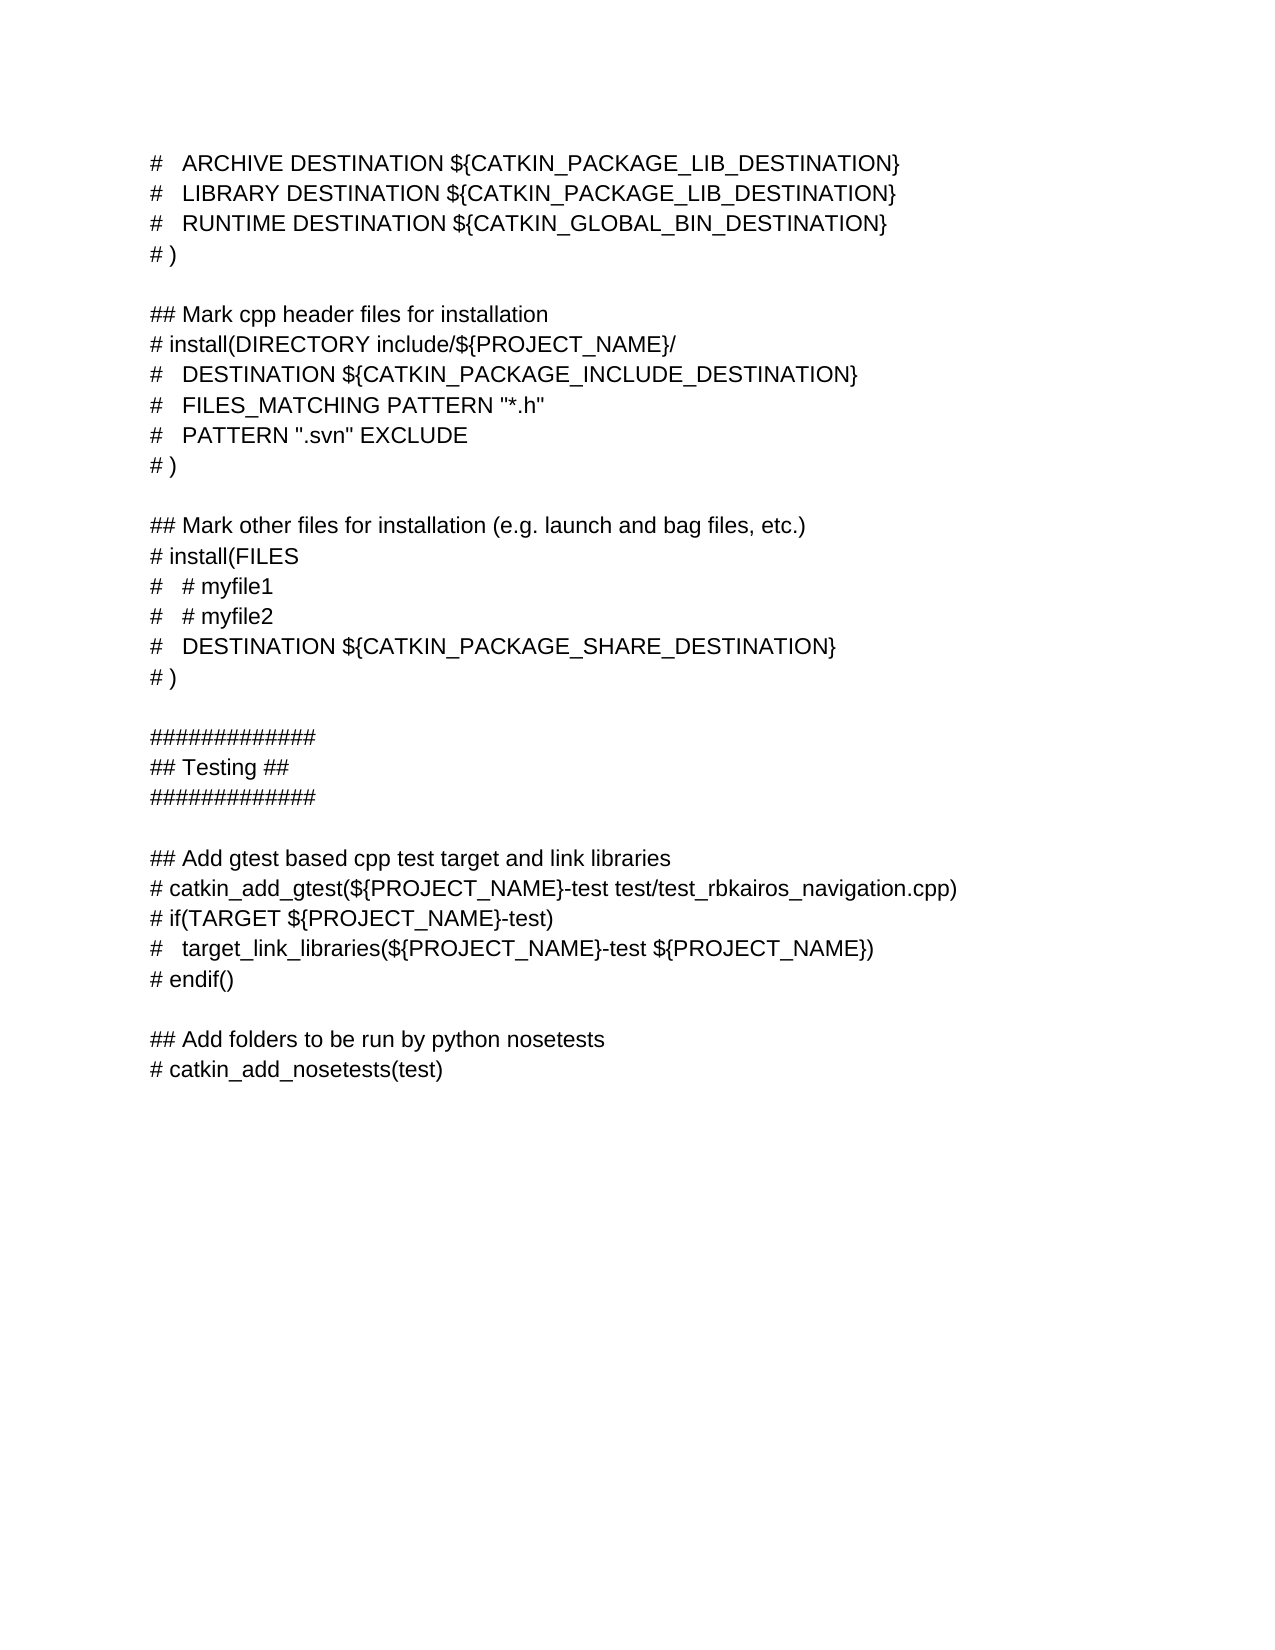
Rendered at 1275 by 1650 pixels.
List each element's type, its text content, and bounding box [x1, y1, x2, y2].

text # RUNTIME DESTINATION ${CATKIN_GLOBAL_BIN_DESTINATION} [150, 210, 1125, 237]
text # ) [150, 241, 1125, 267]
text ## Mark other files for installation (e.g. launch and bag files, etc.) [150, 512, 1125, 539]
text ## Add folders to be run by python nosetests [150, 1026, 1125, 1052]
text # catkin_add_nosetests(test) [150, 1056, 1125, 1083]
text # catkin_add_gtest(${PROJECT_NAME}-test test/test_rbkairos_navigation.cpp) [150, 875, 1125, 901]
text # endif() [150, 966, 1125, 992]
text # FILES_MATCHING PATTERN "*.h" [150, 392, 1125, 418]
text # LIBRARY DESTINATION ${CATKIN_PACKAGE_LIB_DESTINATION} [150, 180, 1125, 207]
text # ) [150, 663, 1125, 690]
text ############# [150, 784, 1125, 811]
text # DESTINATION ${CATKIN_PACKAGE_INCLUDE_DESTINATION} [150, 361, 1125, 388]
text # ) [150, 452, 1125, 478]
text # install(DIRECTORY include/${PROJECT_NAME}/ [150, 331, 1125, 358]
text # PATTERN ".svn" EXCLUDE [150, 422, 1125, 448]
text ############# [150, 724, 1125, 750]
text # # myfile1 [150, 573, 1125, 599]
text # ARCHIVE DESTINATION ${CATKIN_PACKAGE_LIB_DESTINATION} [150, 150, 1125, 176]
text # # myfile2 [150, 603, 1125, 629]
text # install(FILES [150, 543, 1125, 569]
text ## Add gtest based cpp test target and link libraries [150, 845, 1125, 871]
text ## Testing ## [150, 754, 1125, 781]
text # target_link_libraries(${PROJECT_NAME}-test ${PROJECT_NAME}) [150, 935, 1125, 962]
text # if(TARGET ${PROJECT_NAME}-test) [150, 905, 1125, 932]
text ## Mark cpp header files for installation [150, 301, 1125, 327]
text # DESTINATION ${CATKIN_PACKAGE_SHARE_DESTINATION} [150, 633, 1125, 660]
